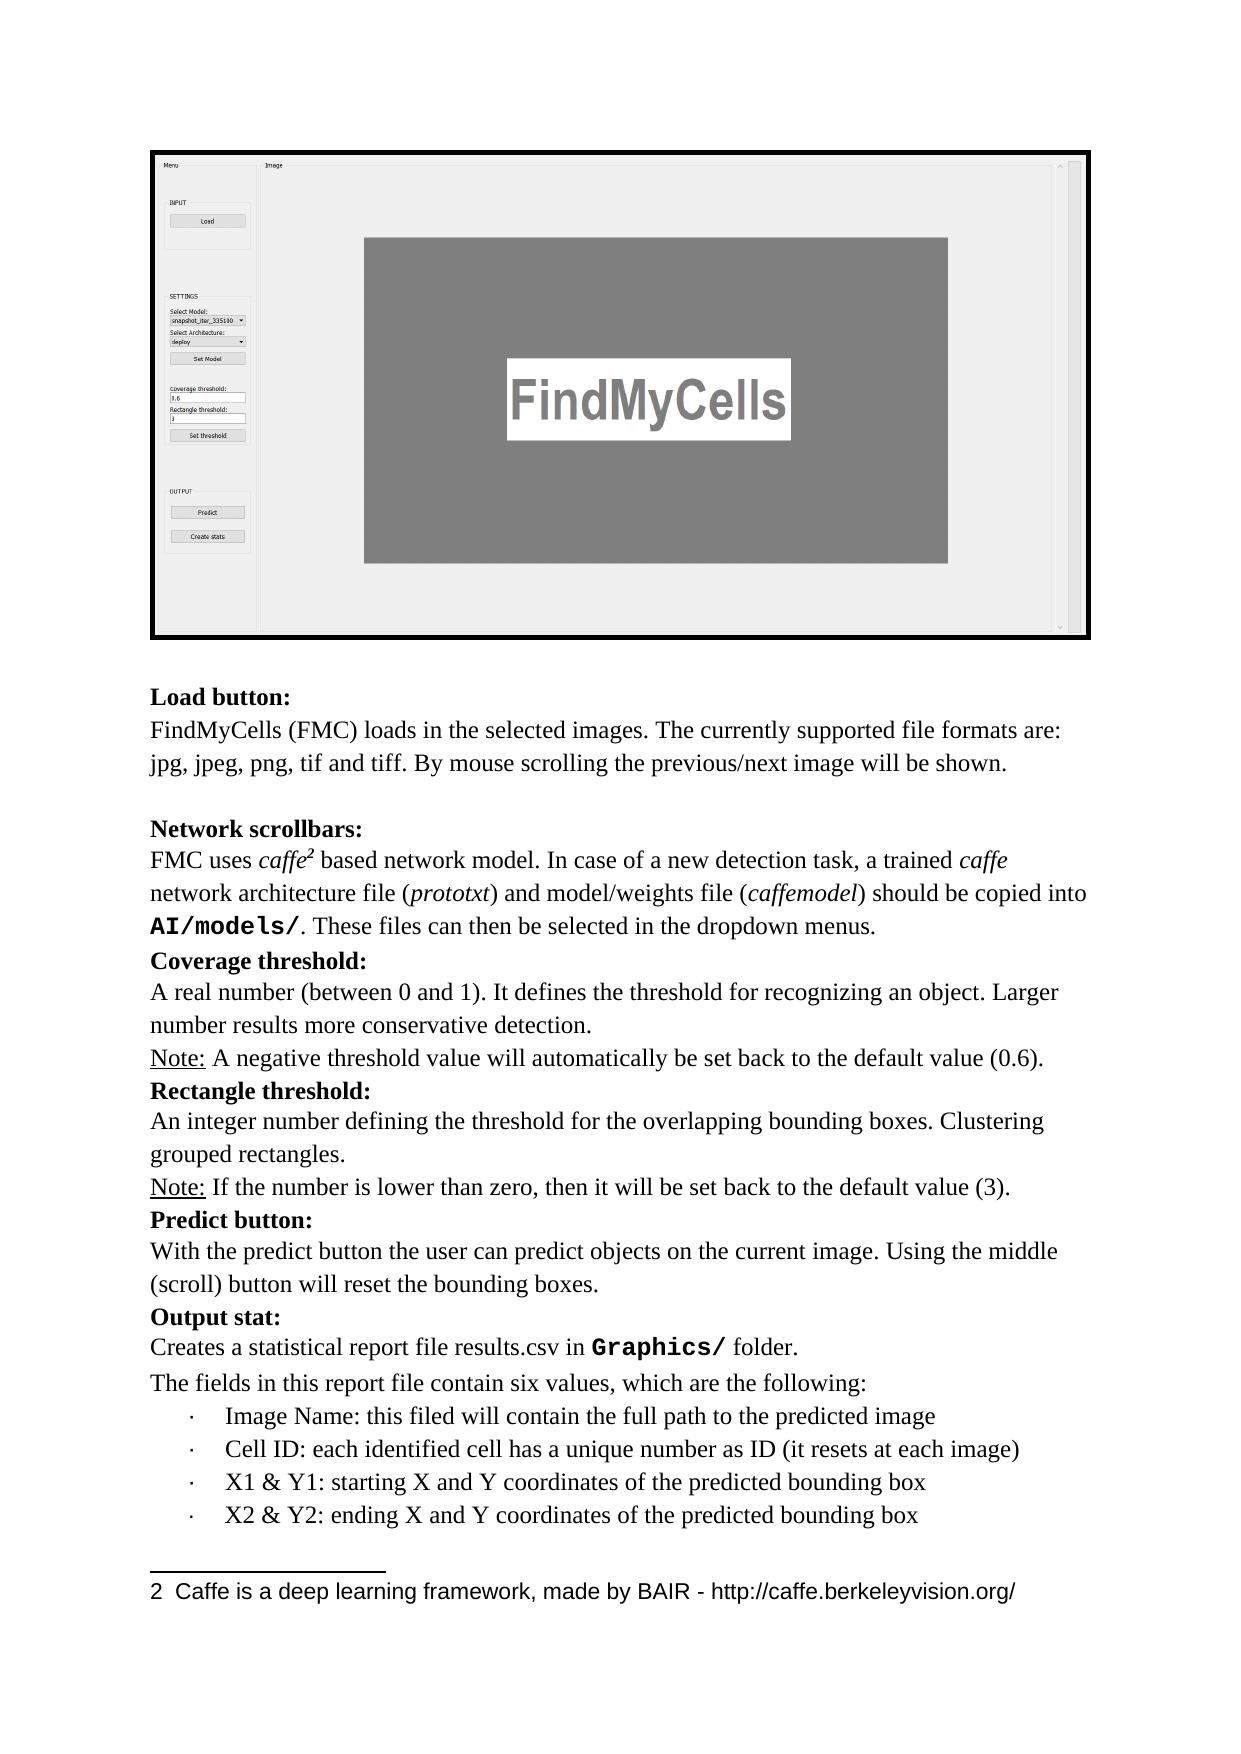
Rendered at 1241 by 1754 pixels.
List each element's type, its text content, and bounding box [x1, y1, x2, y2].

text · Cell ID: each identified cell has a unique number as ID (it resets at each image) [187, 1434, 1090, 1463]
text With the predict button the user can predict objects on the current image. Using the middle (scroll) button will reset the bounding boxes. [150, 1236, 1090, 1298]
text Output stat: [150, 1302, 1090, 1331]
text · Image Name: this filed will contain the full path to the predicted image [187, 1401, 1090, 1429]
text FindMyCells (FMC) loads in the selected images. The currently supported file formats are: jpg, jpeg, png, tif and tiff. By mouse scrolling the previous/next image will be shown. [150, 716, 1090, 777]
text The fields in this report file contain six values, which are the following: [150, 1368, 1090, 1396]
picture [155, 155, 1086, 635]
text Load button: [150, 682, 1090, 711]
text Note: A negative threshold value will automatically be set back to the default value (0.6). [150, 1043, 1090, 1072]
text An integer number defining the threshold for the overlapping bounding boxes. Clustering grouped rectangles. [150, 1106, 1090, 1168]
text Predict button: [150, 1205, 1090, 1234]
text Note: If the number is lower than zero, then it will be set back to the default value (3). [150, 1172, 1090, 1201]
text FMC uses caffe based network model. In case of a new detection task, a trained caffe network architecture file (prototxt) and model/weights file (caffemodel) should be copied into AI/models/. These files can then be selected in the dropdown menus. [150, 845, 1090, 942]
text Coverage threshold: [150, 946, 1090, 975]
text Rectangle threshold: [150, 1076, 1090, 1105]
text Network scrollbars: [150, 814, 1090, 843]
text A real number (between 0 and 1). It defines the threshold for recognizing an object. Larger number results more conservative detection. [150, 977, 1090, 1039]
text · X2 & Y2: ending X and Y coordinates of the predicted bounding box [187, 1500, 1090, 1529]
text · X1 & Y1: starting X and Y coordinates of the predicted bounding box [187, 1467, 1090, 1496]
text Creates a statistical report file results.csv in Graphics/ folder. [150, 1332, 1090, 1363]
